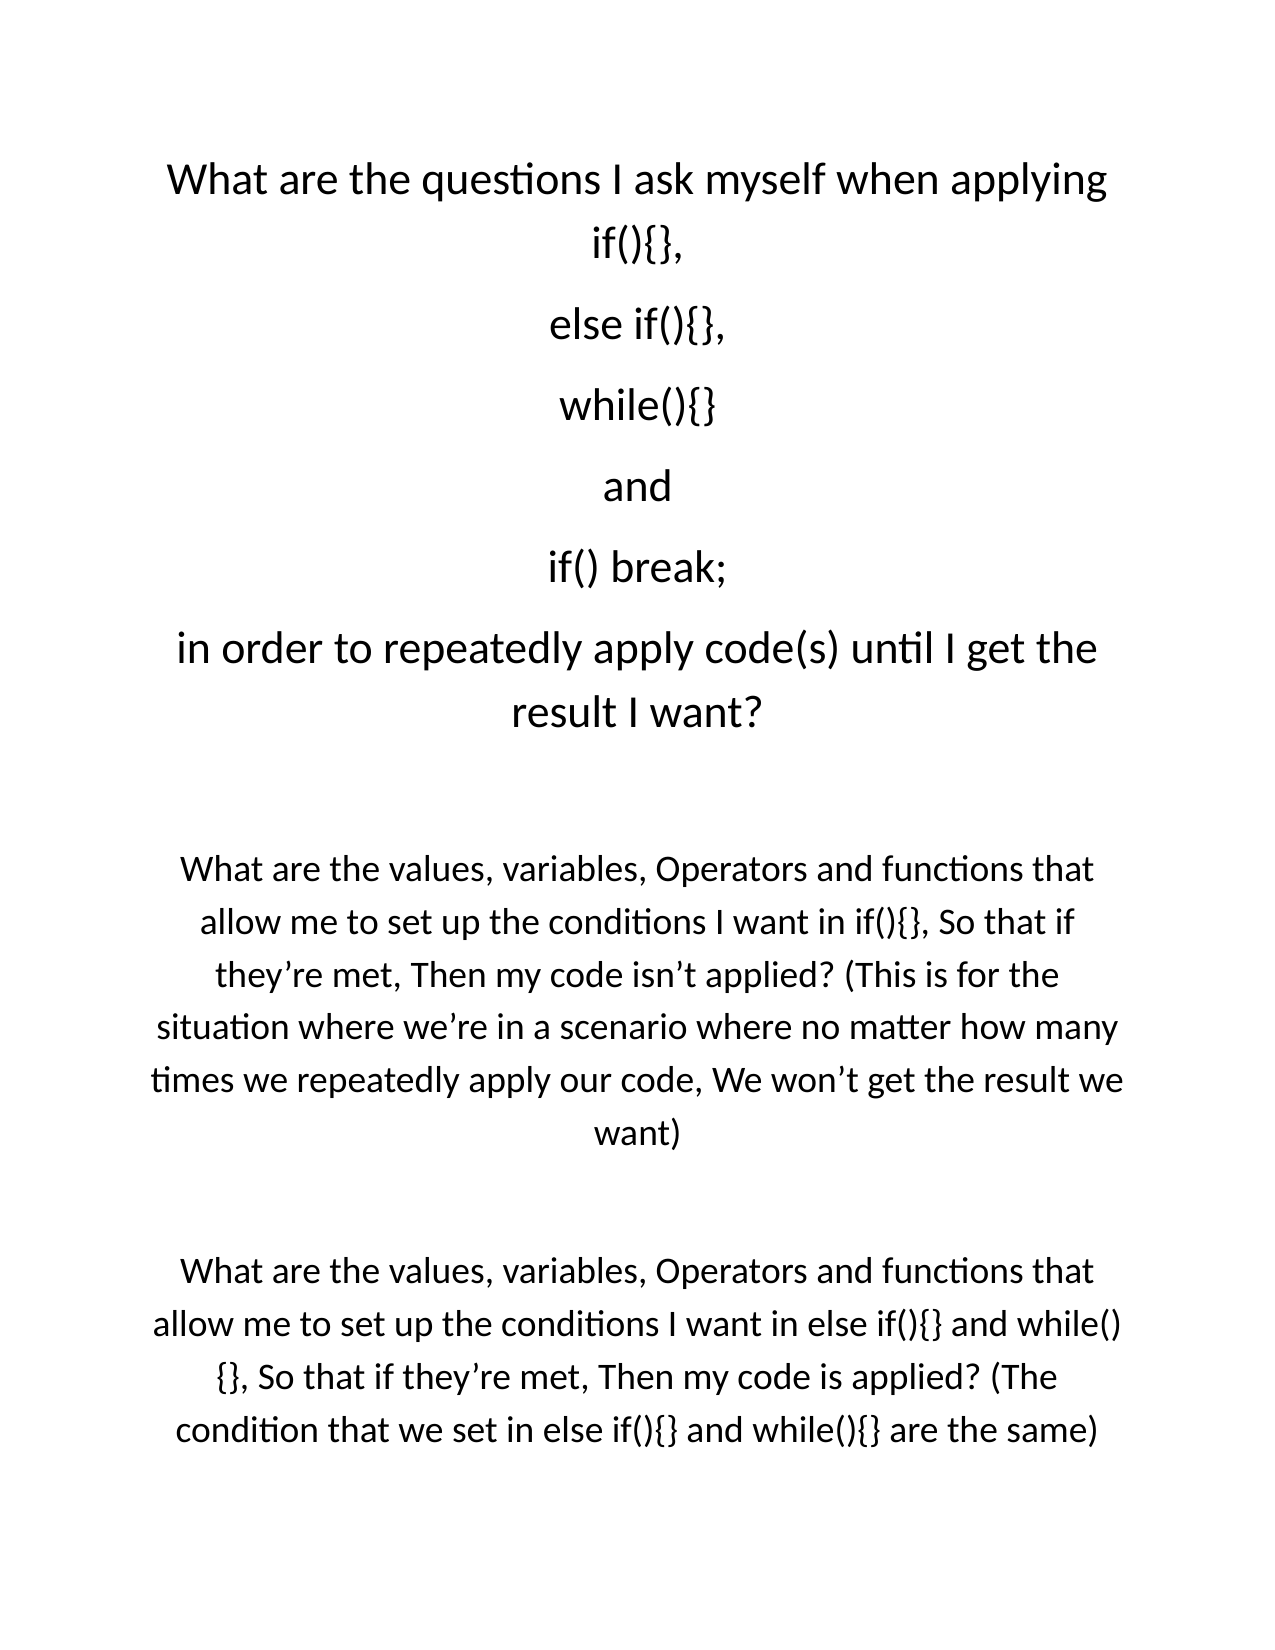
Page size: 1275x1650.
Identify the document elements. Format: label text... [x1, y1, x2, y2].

text What are the values, variables, Operators and functions that allow me to set up the conditions I want in if(){}, So that if they’re met, Then my code isn’t applied? (This is for the situation where we’re in a scenario where no matter how many times we repeatedly apply our code, We won’t get the result we want) [150, 845, 1125, 1154]
text What are the questions I ask myself when applying if(){}, [150, 150, 1125, 270]
text and [150, 457, 1125, 513]
text else if(){}, [150, 295, 1125, 351]
text in order to repeatedly apply code(s) until I get the result I want? [150, 619, 1125, 739]
text while(){} [150, 376, 1125, 432]
text if() break; [150, 538, 1125, 594]
text What are the values, variables, Operators and functions that allow me to set up the conditions I want in else if(){} and while(){}, So that if they’re met, Then my code is applied? (The condition that we set in else if(){} and while(){} are the same) [150, 1247, 1125, 1451]
